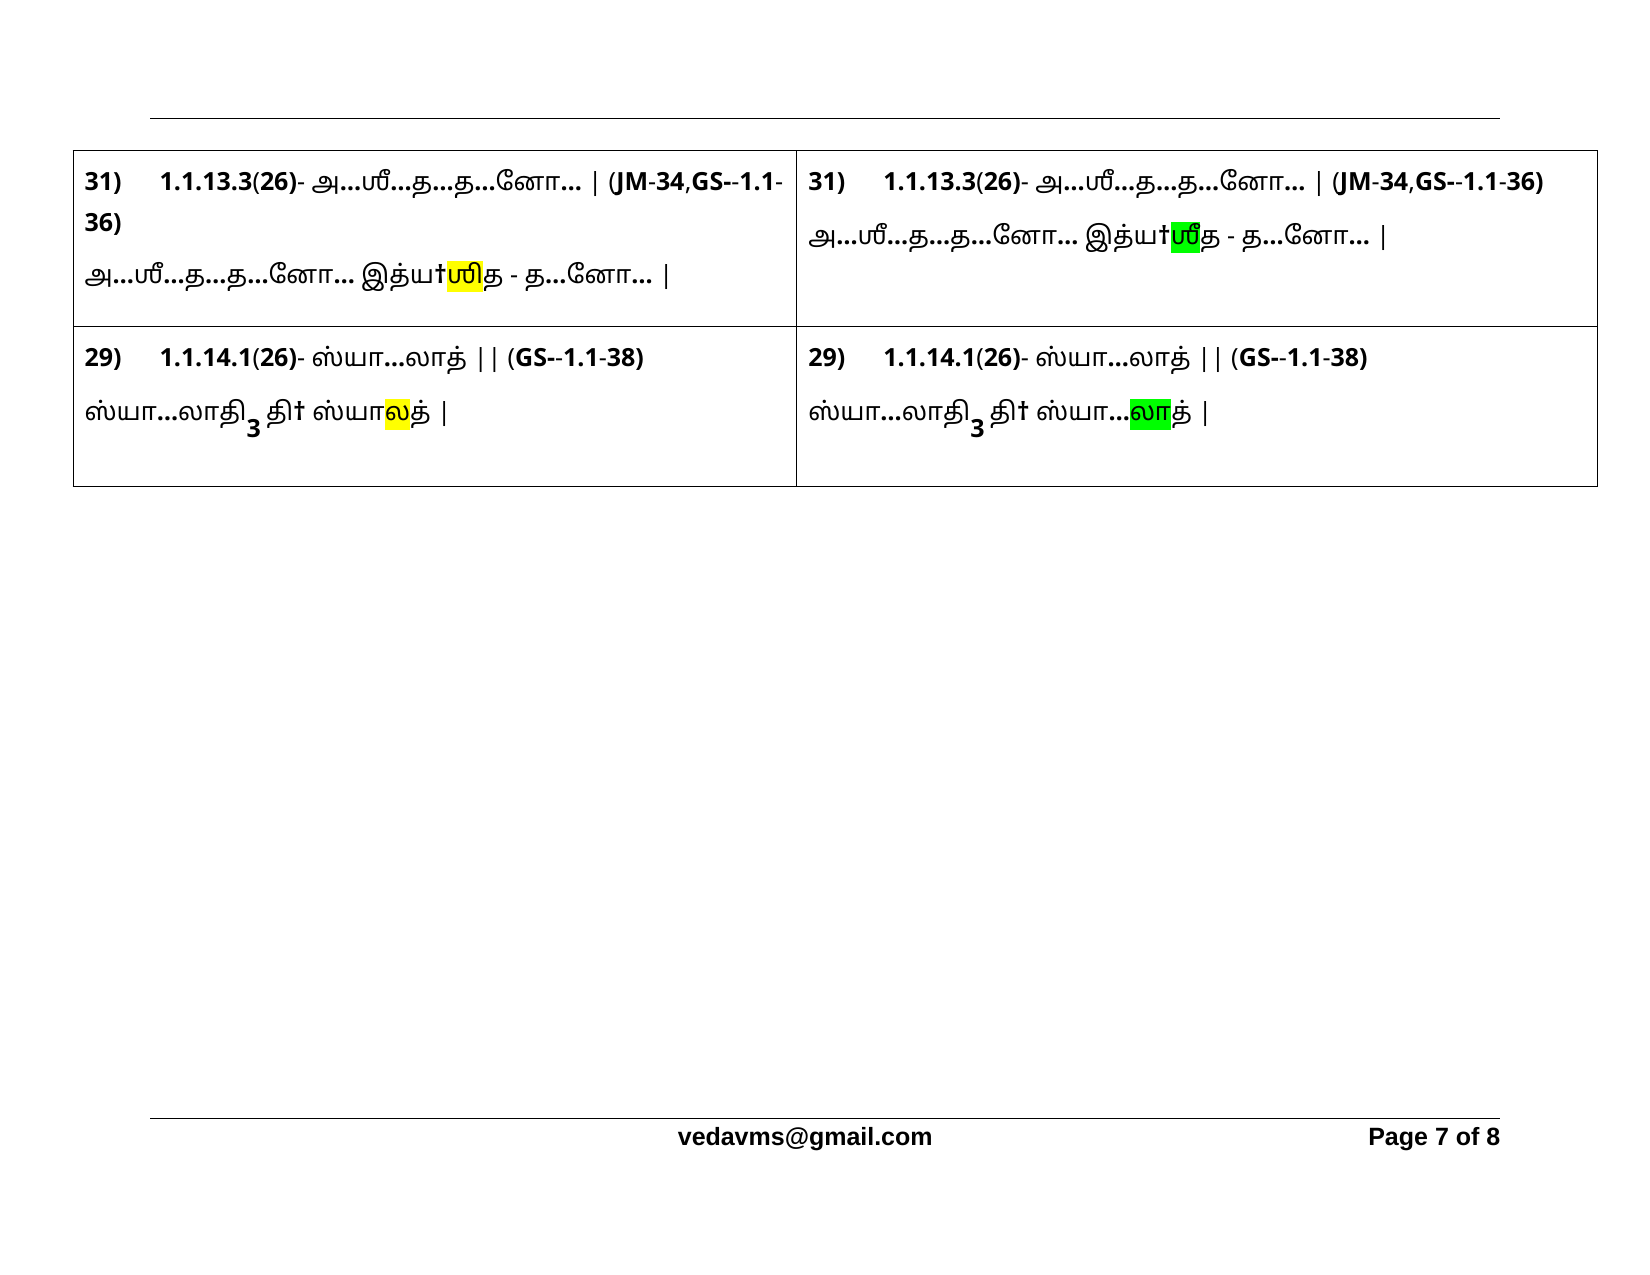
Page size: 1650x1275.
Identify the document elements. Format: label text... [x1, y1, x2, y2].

table_cell 29) 1.1.14.1(26)- ஸ்யா…லாத் || (GS--1.1-38) ஸ்யா…லாதி3தி† ஸ்யா…லாத் | [797, 327, 1597, 486]
table_cell 31) 1.1.13.3(26)- அ…ஶீ…த…த…னோ… | (JM-34,GS--1.1-36) அ…ஶீ…த…த…னோ… இத்ய†ஶீத - த…னோ… | [797, 151, 1597, 326]
table_cell 29) 1.1.14.1(26)- ஸ்யா…லாத் || (GS--1.1-38) ஸ்யா…லாதி3தி† ஸ்யாலத் | [74, 327, 796, 486]
table_cell 31) 1.1.13.3(26)- அ…ஶீ…த…த…னோ… | (JM-34,GS--1.1-36) அ…ஶீ…த…த…னோ… இத்ய†ஶித - த…னோ… | [74, 151, 796, 326]
